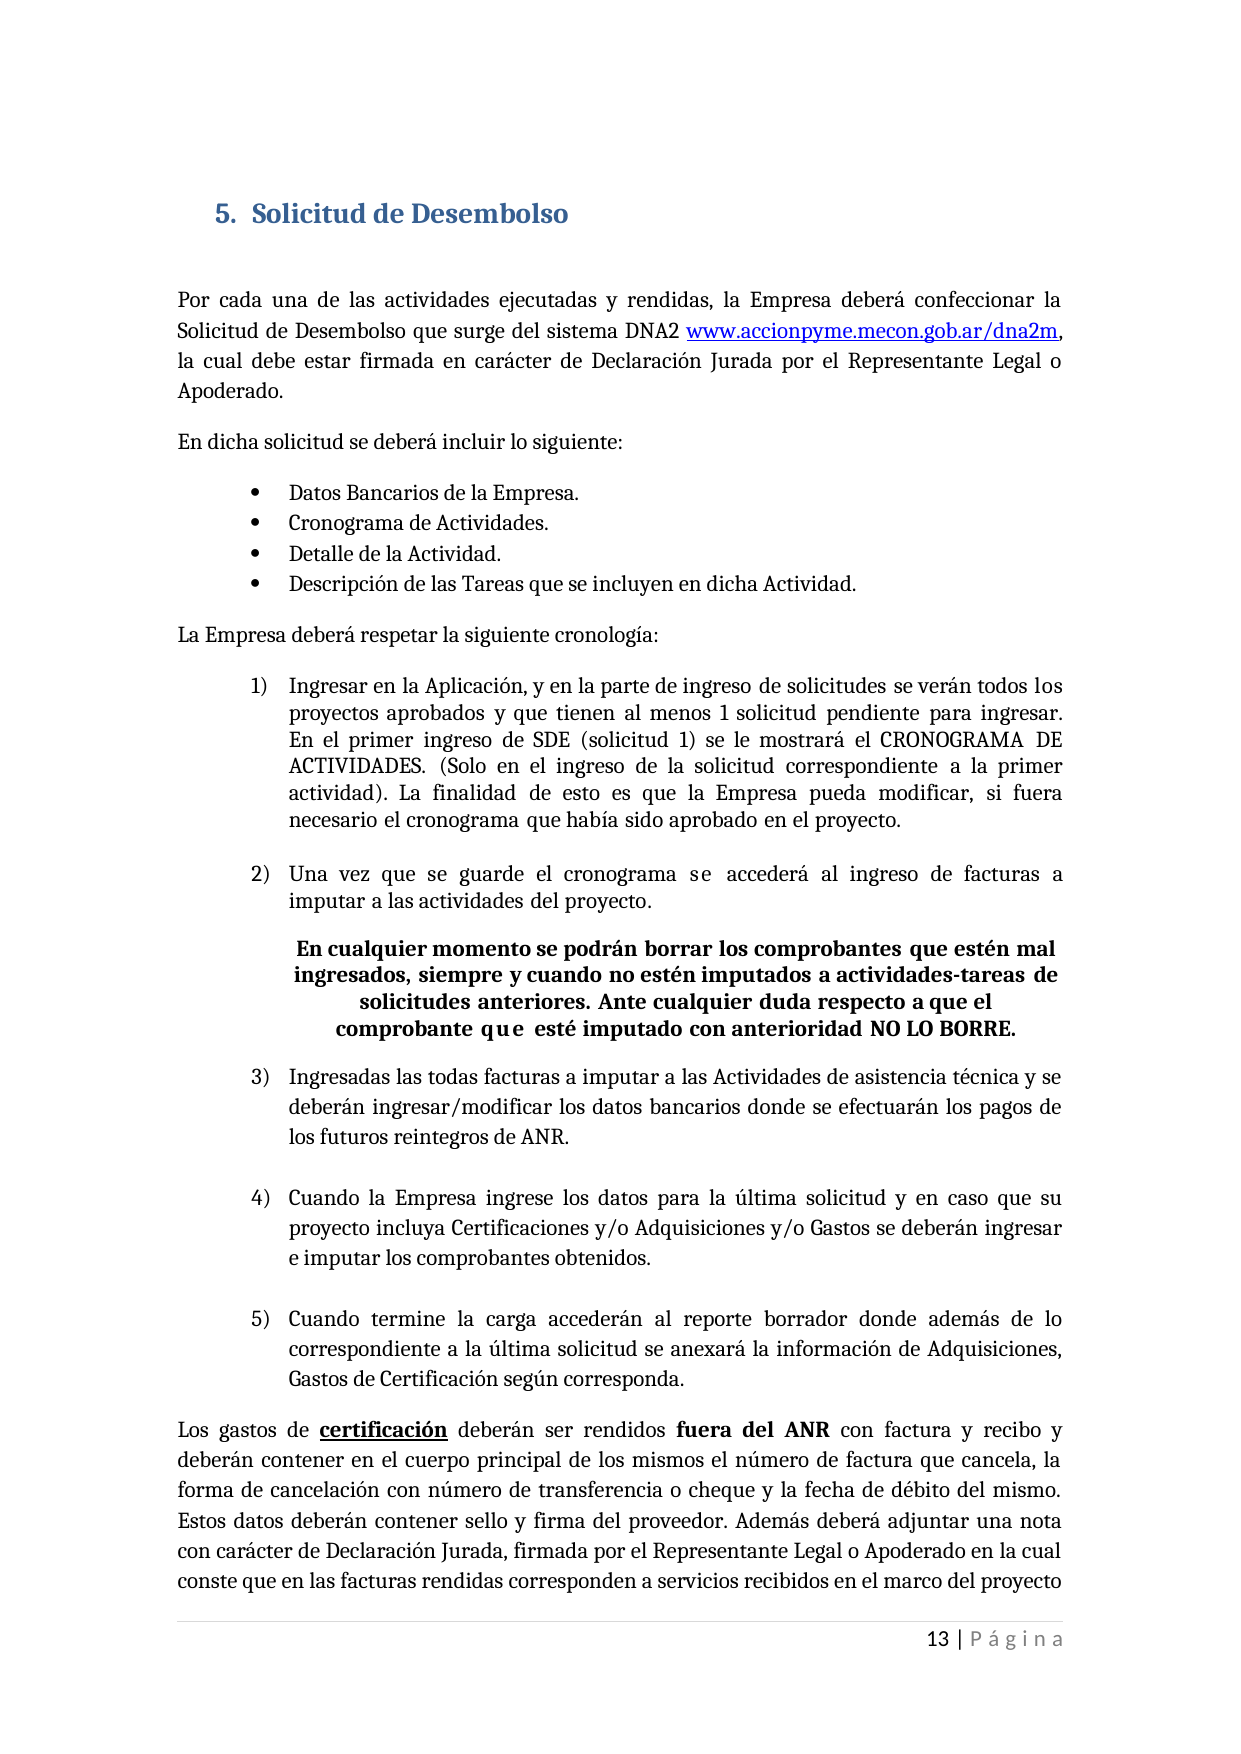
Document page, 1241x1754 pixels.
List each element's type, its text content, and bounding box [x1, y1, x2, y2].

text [177, 1417, 1063, 1594]
text En cualquier momento se podrán borrar los comprobantes que estén mal ingresados, siempre y cuando no estén imputados a actividades-tareas de solicitudes anteriores. Ante cualquier duda respecto a que el comprobante que esté imputado con anterioridad NO LO BORRE. [288, 935, 1063, 1042]
list Descripción de las Tareas que se incluyen en dicha Actividad. [251, 571, 1063, 597]
subtitle Solicitud de Desembolso [215, 198, 1063, 231]
list Ingresar en la Aplicación, y en la parte de ingreso de solicitudes se verán todos los proyectos aprobados y que tienen al menos 1 solicitud pendiente para ingresar. En el primer ingreso de SDE (solicitud 1) se le mostrará el CRONOGRAMA DE ACTIVIDADES. (Solo en el ingreso de la solicitud correspondiente a la primer actividad). La finalidad de esto es que la Empresa pueda modificar, si fuera necesario el cronograma que había sido aprobado en el proyecto. [251, 673, 1063, 833]
list Cronograma de Actividades. [251, 510, 1063, 536]
text Por cada una de las actividades ejecutadas y rendidas, la Empresa deberá confeccionar la Solicitud de Desembolso que surge del sistema DNA2 www.accionpyme.mecon.gob.ar/dna2m, la cual debe estar firmada en carácter de Declaración Jurada por el Representante Legal o Apoderado. [177, 287, 1063, 404]
list Cuando la Empresa ingrese los datos para la última solicitud y en caso que su proyecto incluya Certificaciones y/o Adquisiciones y/o Gastos se deberán ingresar e imputar los comprobantes obtenidos. [251, 1184, 1063, 1271]
list Una vez que se guarde el cronograma se accederá al ingreso de facturas a imputar a las actividades del proyecto. [251, 861, 1063, 914]
list Detalle de la Actividad. [251, 540, 1063, 567]
text En dicha solicitud se deberá incluir lo siguiente: [177, 429, 1063, 455]
list Ingresadas las todas facturas a imputar a las Actividades de asistencia técnica y se deberán ingresar/modificar los datos bancarios donde se efectuarán los pagos de los futuros reintegros de ANR. [251, 1064, 1063, 1150]
text La Empresa deberá respetar la siguiente cronología: [177, 622, 1063, 648]
list Datos Bancarios de la Empresa. [251, 480, 1063, 506]
list Cuando termine la carga accederán al reporte borrador donde además de lo correspondiente a la última solicitud se anexará la información de Adquisiciones, Gastos de Certificación según corresponda. [251, 1305, 1063, 1392]
